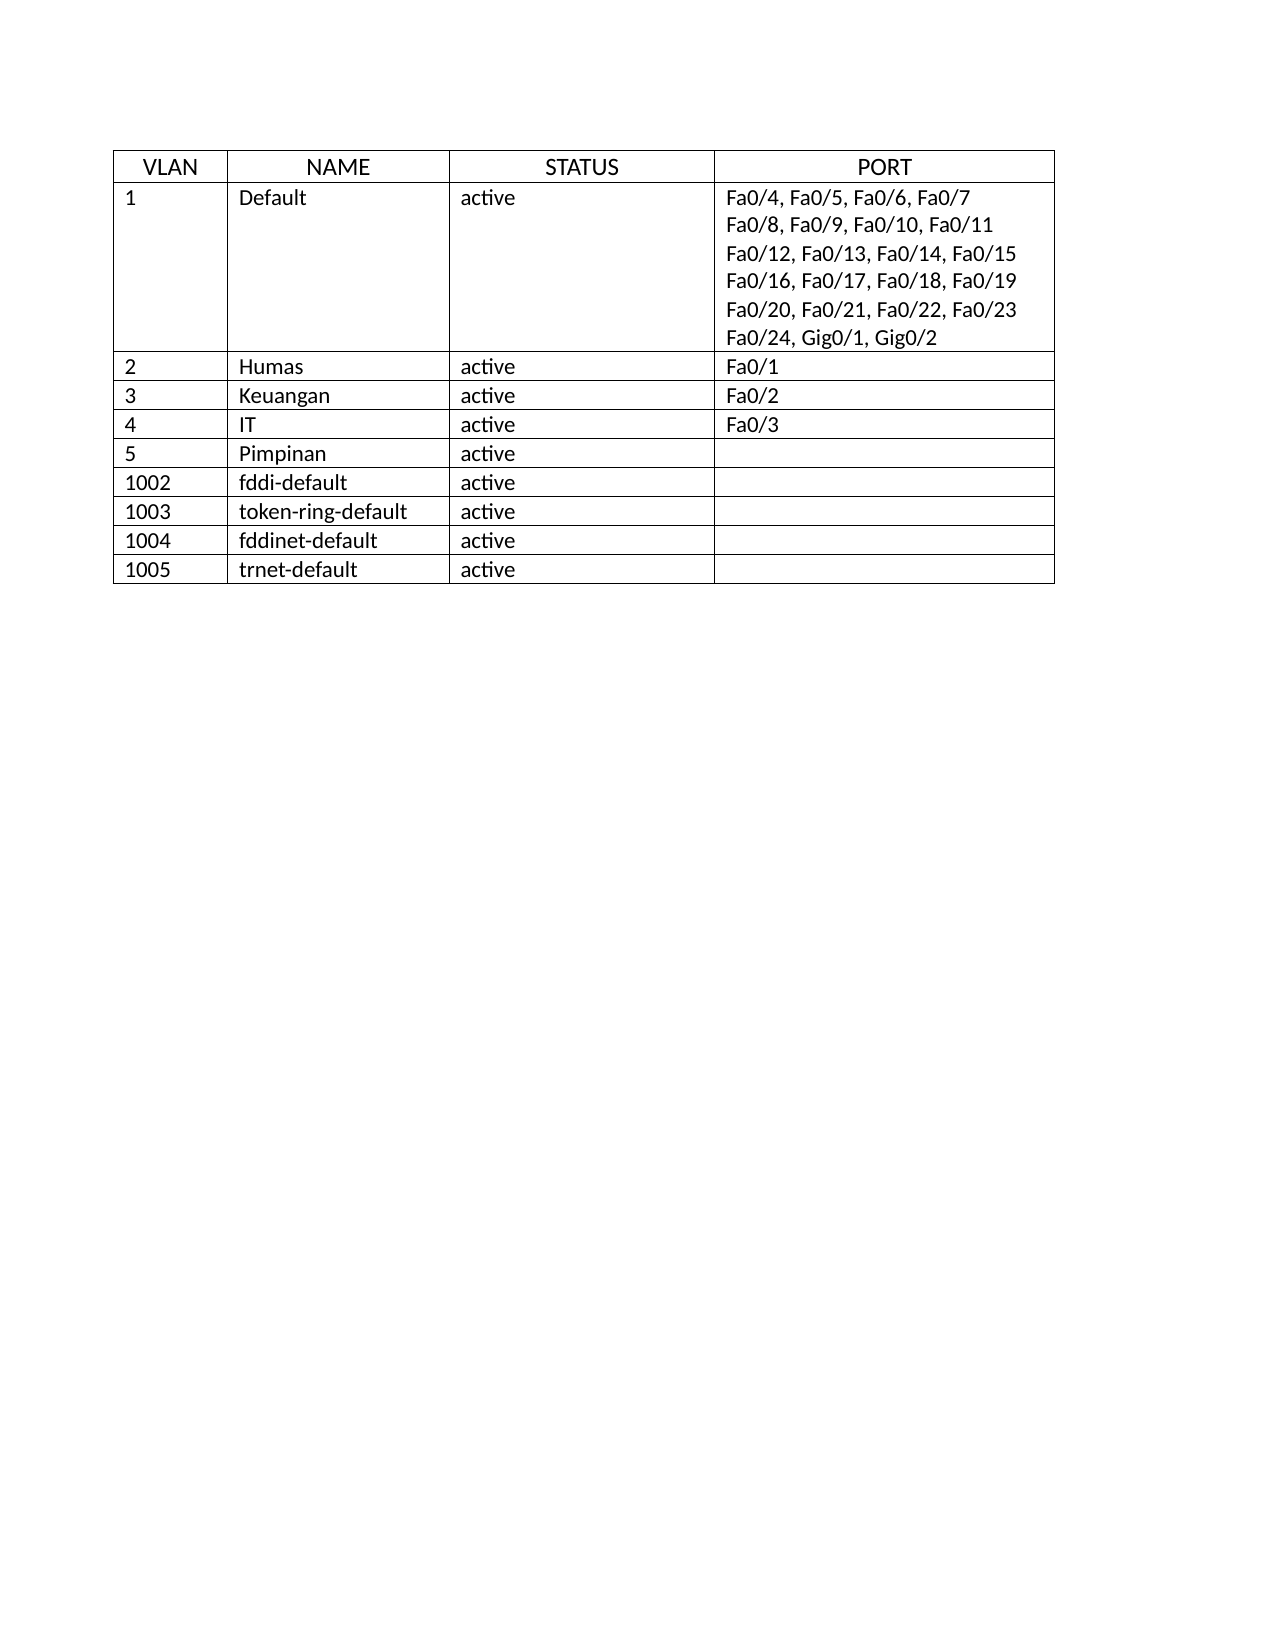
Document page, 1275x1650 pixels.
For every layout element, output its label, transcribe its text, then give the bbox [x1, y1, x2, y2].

table_cell [715, 555, 1054, 583]
table_cell 4 [114, 410, 227, 438]
table_header STATUS [450, 151, 714, 182]
table_header PORT [715, 151, 1054, 182]
table_cell Fa0/2 [715, 381, 1054, 409]
table_cell Pimpinan [228, 439, 449, 467]
table_cell active [450, 497, 714, 525]
table_cell Fa0/4, Fa0/5, Fa0/6, Fa0/7 Fa0/8, Fa0/9, Fa0/10, Fa0/11 Fa0/12, Fa0/13, Fa0/14, Fa0/15 Fa0/16, Fa0/17, Fa0/18, Fa0/19 Fa0/20, Fa0/21, Fa0/22, Fa0/23 Fa0/24, Gig0/1, Gig0/2 [715, 183, 1054, 351]
table_cell token-ring-default [228, 497, 449, 525]
table_cell 1 [114, 183, 227, 351]
table_cell 2 [114, 352, 227, 380]
table_header VLAN [114, 151, 227, 182]
table_cell 1004 [114, 526, 227, 554]
table_cell fddinet-default [228, 526, 449, 554]
table_cell [715, 497, 1054, 525]
table_cell Default [228, 183, 449, 351]
table_cell active [450, 352, 714, 380]
table_cell 1003 [114, 497, 227, 525]
table_cell IT [228, 410, 449, 438]
table_cell 3 [114, 381, 227, 409]
table_cell active [450, 555, 714, 583]
table_cell 1002 [114, 468, 227, 496]
table_cell trnet-default [228, 555, 449, 583]
table_cell Humas [228, 352, 449, 380]
table_cell [715, 526, 1054, 554]
table_cell active [450, 381, 714, 409]
table_cell 5 [114, 439, 227, 467]
table_header NAME [228, 151, 449, 182]
table_cell 1005 [114, 555, 227, 583]
table_cell active [450, 526, 714, 554]
table_cell active [450, 468, 714, 496]
table_cell Keuangan [228, 381, 449, 409]
table_cell fddi-default [228, 468, 449, 496]
table_cell active [450, 439, 714, 467]
table_cell Fa0/3 [715, 410, 1054, 438]
table_cell active [450, 183, 714, 351]
table_cell [715, 468, 1054, 496]
table_cell active [450, 410, 714, 438]
table_cell Fa0/1 [715, 352, 1054, 380]
table_cell [715, 439, 1054, 467]
